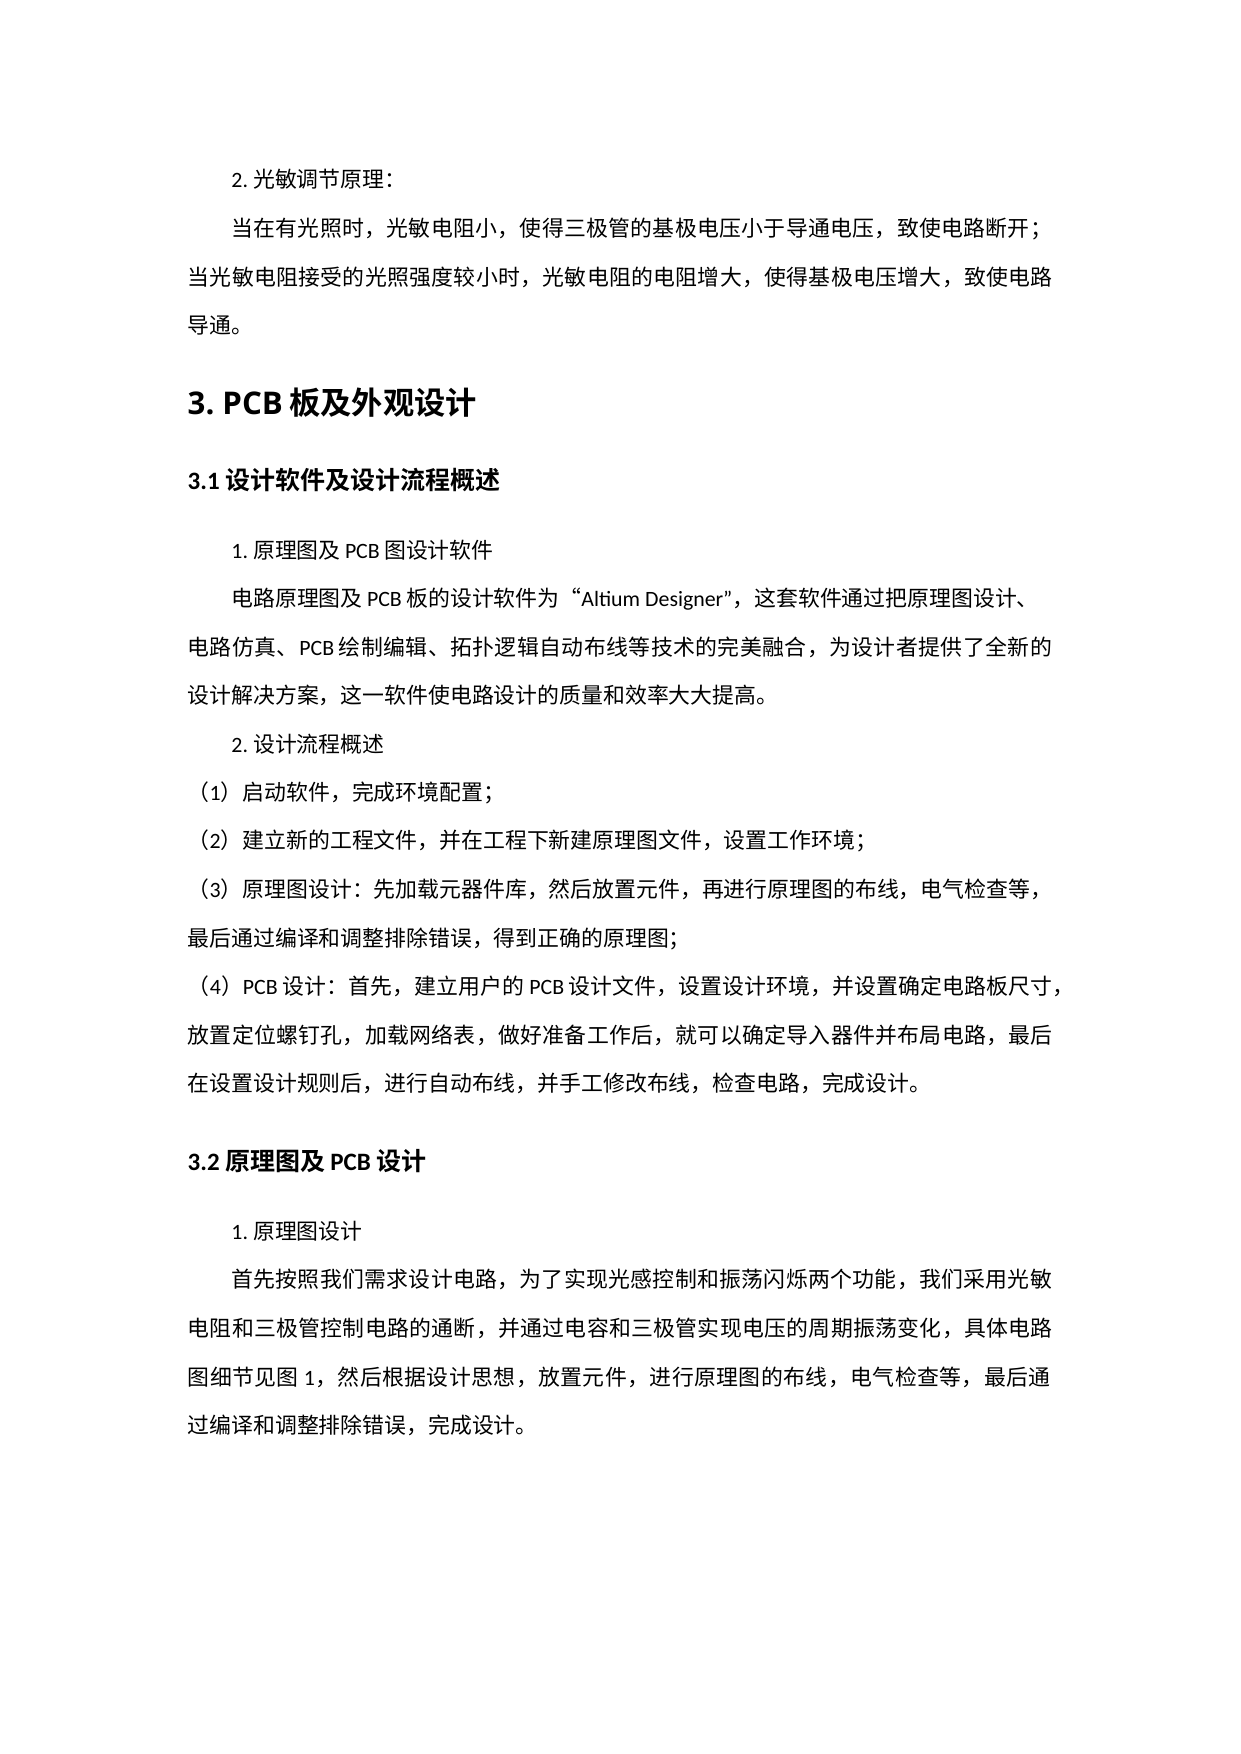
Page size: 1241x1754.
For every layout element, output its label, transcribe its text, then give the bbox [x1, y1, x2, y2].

text （1）启动软件，完成环境配置； [187, 775, 1053, 807]
text 2. 设计流程概述 [231, 726, 1053, 759]
text 2. 光敏调节原理： [231, 162, 1053, 194]
subtitle 3.2 原理图及PCB设计 [187, 1127, 1053, 1192]
subtitle 3.1 设计软件及设计流程概述 [187, 446, 1053, 511]
text 1. 原理图及PCB图设计软件 [231, 533, 1053, 565]
text 电路仿真、PCB绘制编辑、拓扑逻辑自动布线等技术的完美融合，为设计者提供了全新的设计解决方案，这一软件使电路设计的质量和效率大大提高。 [187, 629, 1053, 711]
subtitle 3. PCB板及外观设计 [187, 369, 1053, 434]
text （2）建立新的工程文件，并在工程下新建原理图文件，设置工作环境； [187, 823, 1053, 856]
text 1. 原理图设计 [187, 1213, 1053, 1246]
text 当在有光照时，光敏电阻小，使得三极管的基极电压小于导通电压，致使电路断开；当光敏电阻接受的光照强度较小时，光敏电阻的电阻增大，使得基极电压增大，致使电路导通。 [187, 210, 1053, 340]
text （3）原理图设计：先加载元器件库，然后放置元件，再进行原理图的布线，电气检查等，最后通过编译和调整排除错误，得到正确的原理图； [187, 871, 1053, 953]
text （4）PCB 设计：首先，建立用户的PCB设计文件，设置设计环境，并设置确定电路板尺寸，放置定位螺钉孔，加载网络表，做好准备工作后，就可以确定导入器件并布局电路，最后，在设置设计规则后，进行自动布线，并手工修改布线，检查电路，完成设计。 [187, 968, 1053, 1098]
text 首先按照我们需求设计电路，为了实现光感控制和振荡闪烁两个功能，我们采用光敏电阻和三极管控制电路的通断，并通过电容和三极管实现电压的周期振荡变化，具体电路图细节见图1，然后根据设计思想，放置元件，进行原理图的布线，电气检查等，最后通过编译和调整排除错误，完成设计。 [187, 1262, 1053, 1441]
text 电路原理图及PCB板的设计软件为“Altium Designer”，这套软件通过把原理图设计、 [231, 581, 1053, 613]
